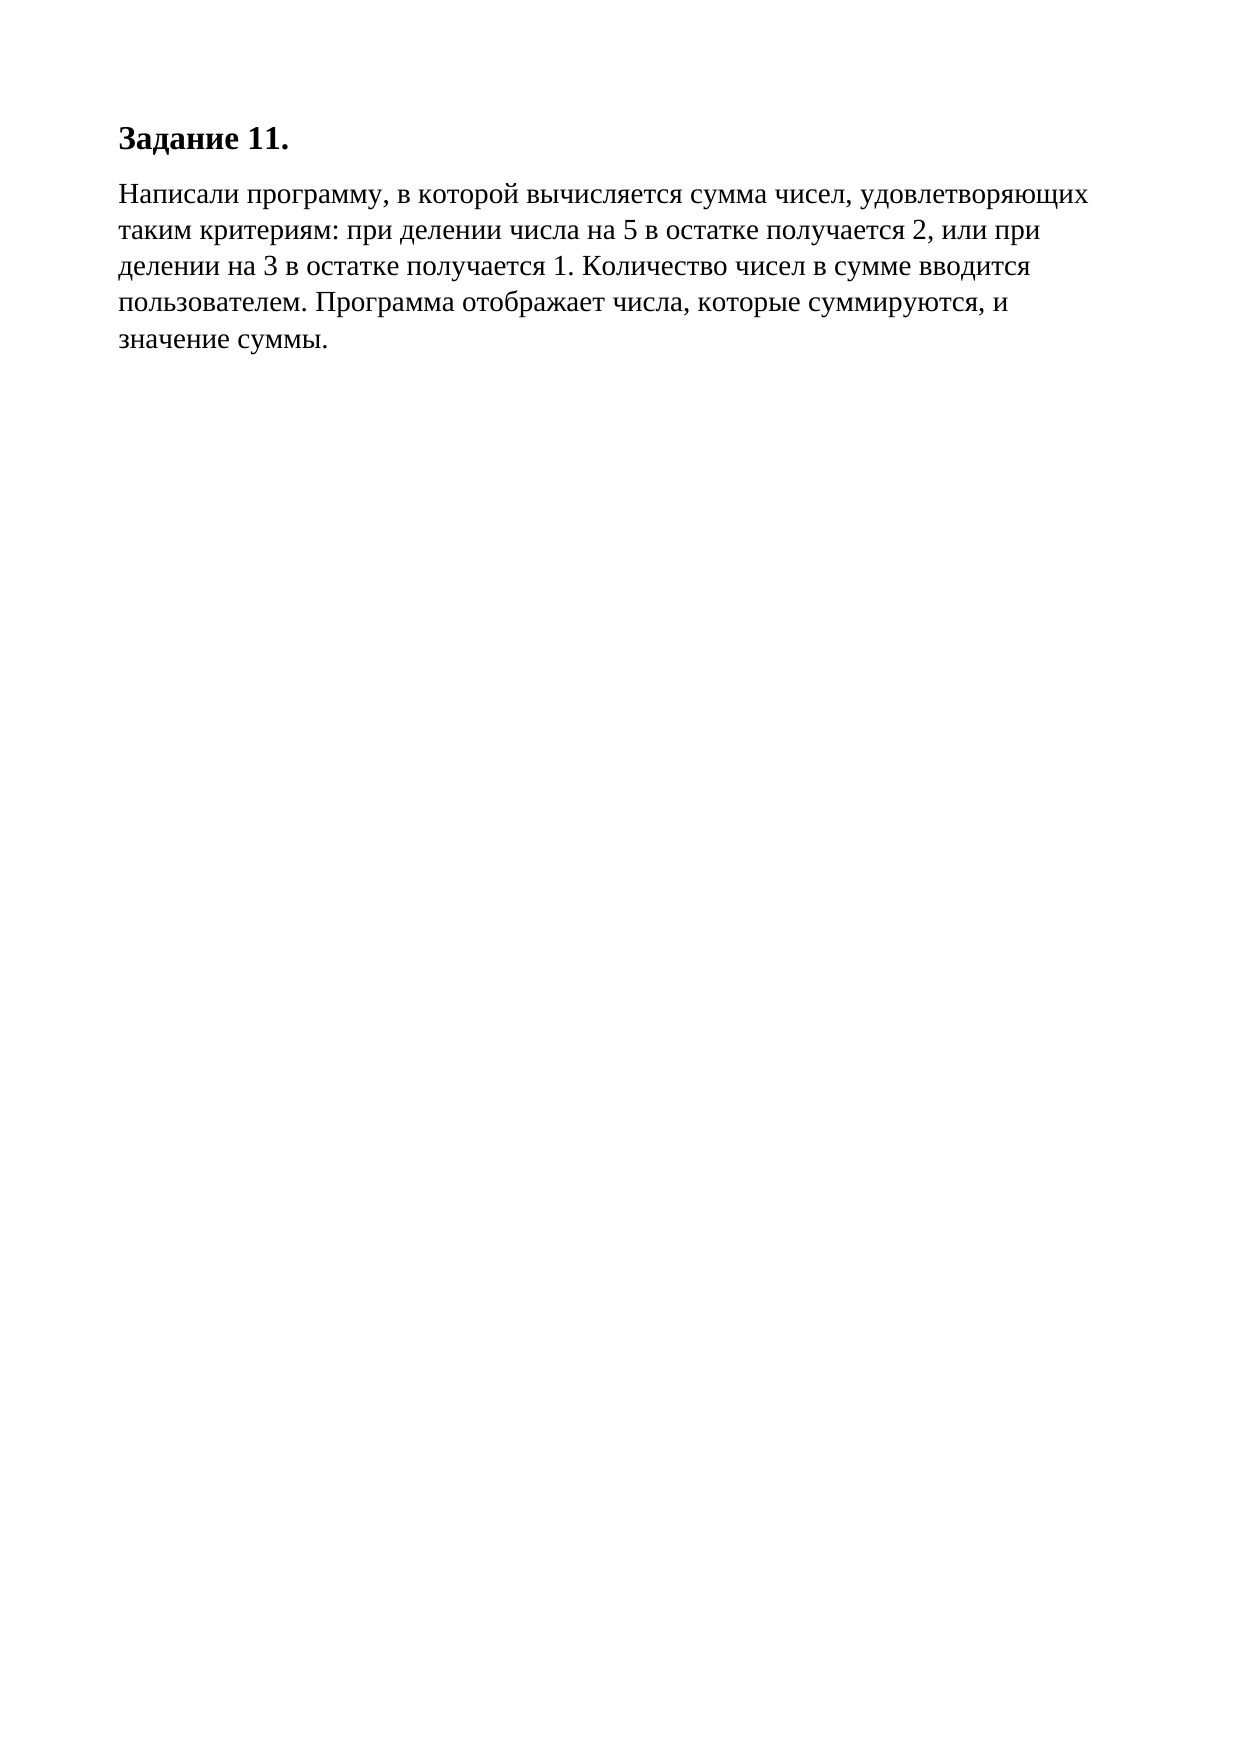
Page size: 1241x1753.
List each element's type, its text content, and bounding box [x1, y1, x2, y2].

text Написали программу, в которой вычисляется сумма чисел, удовлетворяющих таким критериям: при делении числа на 5 в остатке получается 2, или при делении на 3 в остатке получается 1. Количество чисел в сумме вводится пользователем. Программа отображает числа, которые суммируются, и значение суммы. [118, 176, 1123, 354]
text Задание 11. [118, 118, 1123, 156]
